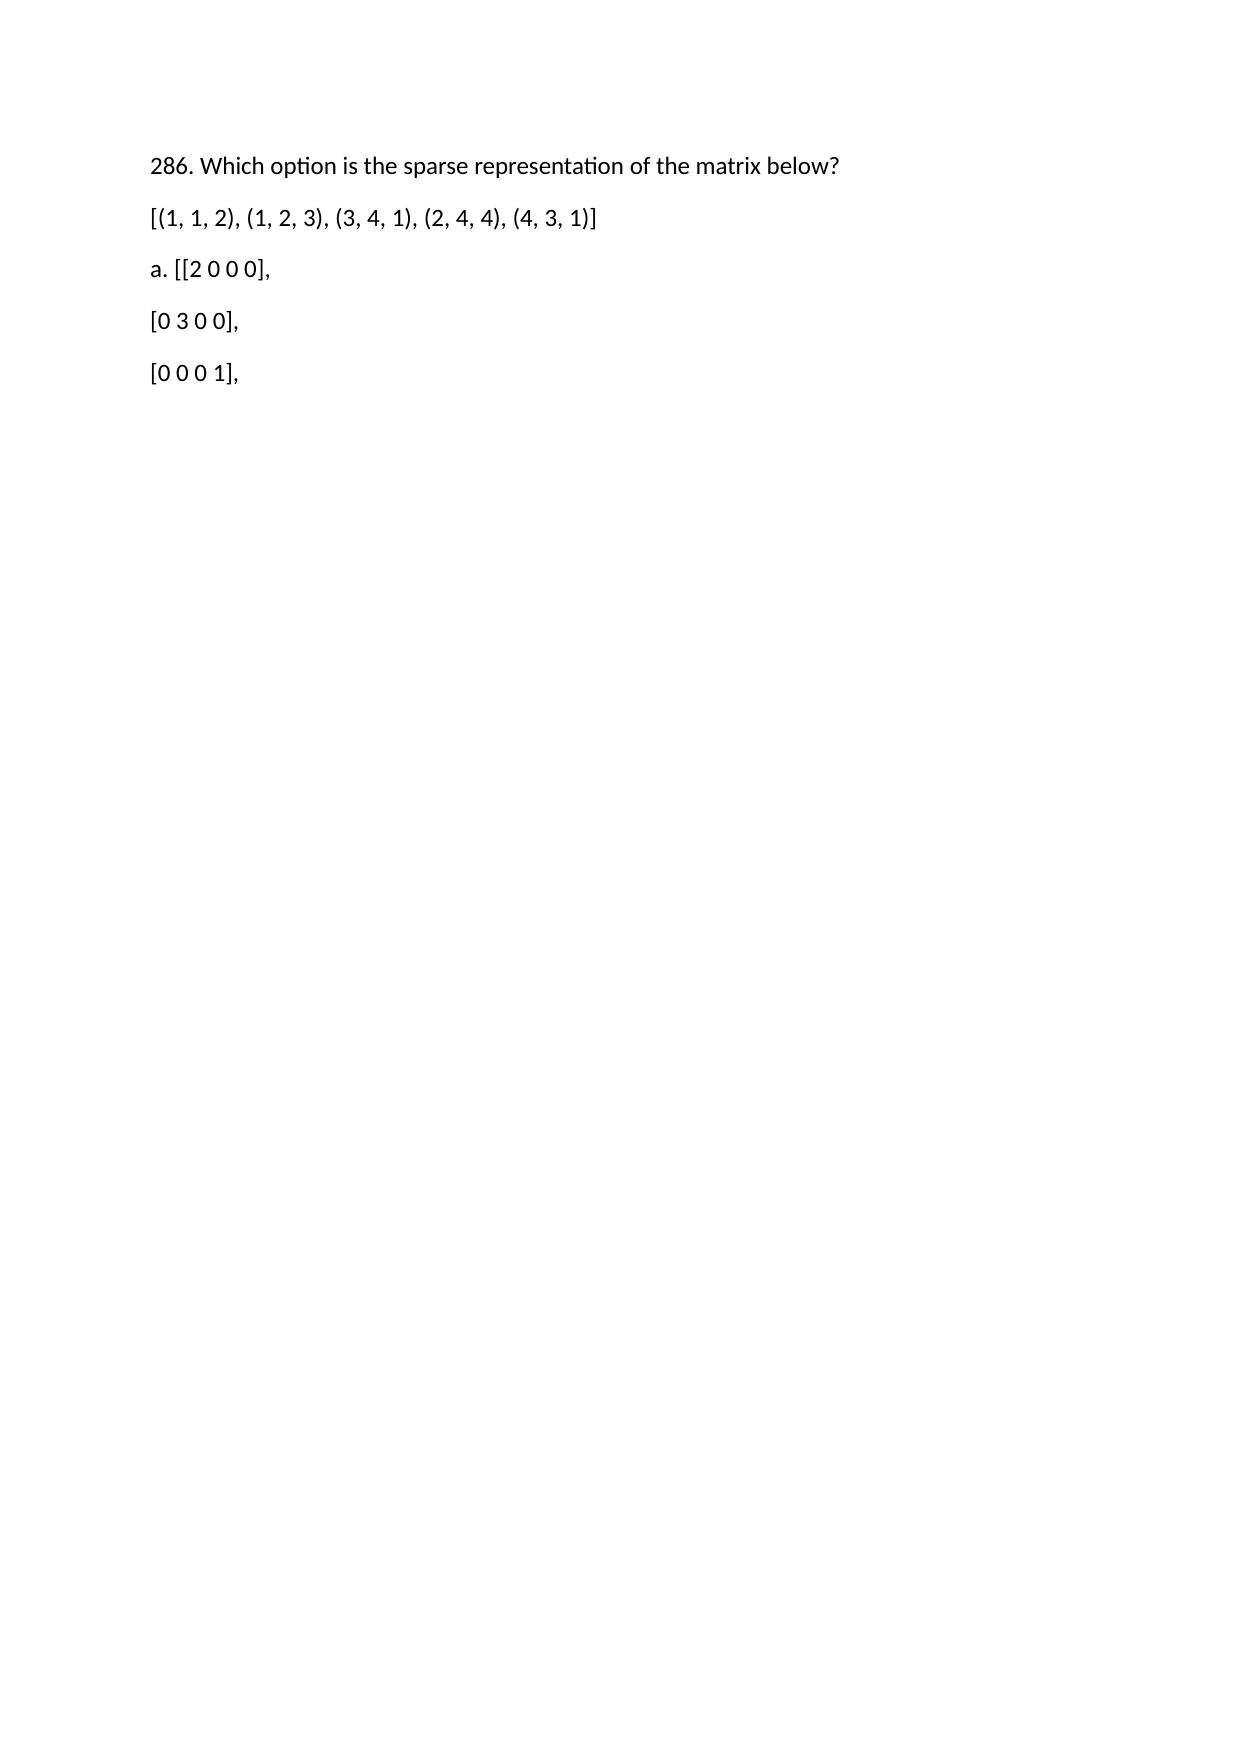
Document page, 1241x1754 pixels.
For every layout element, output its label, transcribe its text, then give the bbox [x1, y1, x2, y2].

text 286. Which option is the sparse representation of the matrix below? [150, 150, 1090, 181]
text [0 0 0 1], [150, 357, 1090, 387]
text a. [[2 0 0 0], [150, 253, 1090, 284]
text [0 3 0 0], [150, 305, 1090, 336]
text [(1, 1, 2), (1, 2, 3), (3, 4, 1), (2, 4, 4), (4, 3, 1)] [150, 202, 1090, 232]
